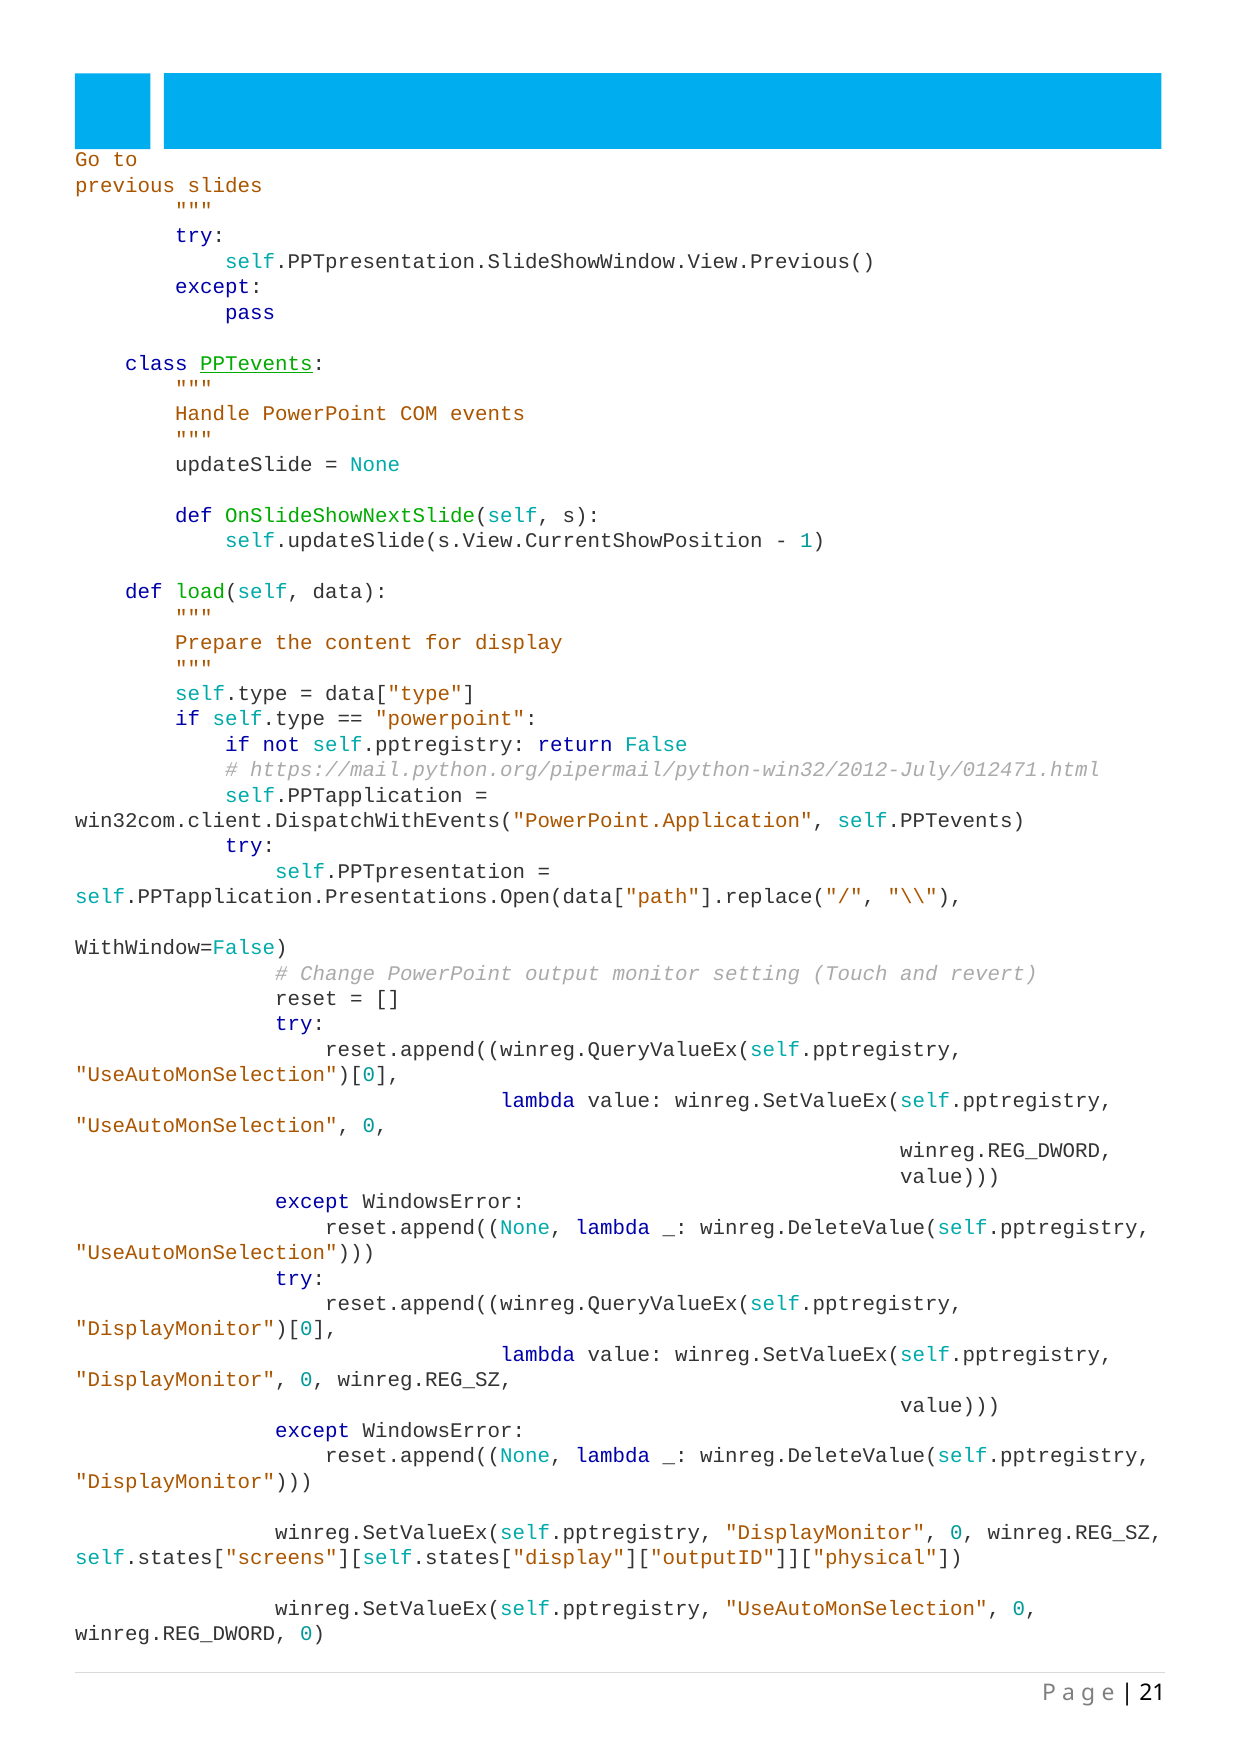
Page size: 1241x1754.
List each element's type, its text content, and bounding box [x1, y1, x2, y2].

text if self.type == "powerpoint": [75, 707, 1165, 732]
text try: [75, 224, 1165, 249]
text try: [75, 1266, 1165, 1291]
text self.PPTpresentation = self.PPTapplication.Presentations.Open(data["path"].replace("/", "\\"), [75, 859, 1165, 910]
text if not self.pptregistry: return False [75, 732, 1165, 757]
text WithWindow=False) [75, 910, 1165, 961]
text winreg.SetValueEx(self.pptregistry, "DisplayMonitor", 0, winreg.REG_SZ, self.states["screens"][self.states["display"]["outputID"]]["physical"]) [75, 1520, 1165, 1571]
text # Change PowerPoint output monitor setting (Touch and revert) [75, 961, 1165, 986]
text updateSlide = None [75, 452, 1165, 478]
text lambda value: winreg.SetValueEx(self.pptregistry, "UseAutoMonSelection", 0, [75, 1088, 1165, 1139]
text except WindowsError: [75, 1189, 1165, 1215]
text self.type = data["type"] [75, 681, 1165, 707]
text def load(self, data): [75, 579, 1165, 605]
text """ [75, 376, 1165, 402]
text Go to previous slides [75, 105, 1165, 198]
text self.PPTapplication = win32com.client.DispatchWithEvents("PowerPoint.Application", self.PPTevents) [75, 783, 1165, 834]
text try: [75, 834, 1165, 859]
text reset.append((None, lambda _: winreg.DeleteValue(self.pptregistry, "UseAutoMonSelection"))) [75, 1215, 1165, 1266]
text value))) [75, 1393, 1165, 1418]
text """ [75, 605, 1165, 630]
text Prepare the content for display [75, 630, 1165, 656]
text reset.append((winreg.QueryValueEx(self.pptregistry, "DisplayMonitor")[0], [75, 1291, 1165, 1342]
text lambda value: winreg.SetValueEx(self.pptregistry, "DisplayMonitor", 0, winreg.REG_SZ, [75, 1342, 1165, 1393]
text """ [75, 656, 1165, 681]
text self.PPTpresentation.SlideShowWindow.View.Previous() [75, 249, 1165, 274]
text """ [75, 198, 1165, 224]
text except: [75, 274, 1165, 300]
text reset.append((None, lambda _: winreg.DeleteValue(self.pptregistry, "DisplayMonitor"))) [75, 1444, 1165, 1494]
text except WindowsError: [75, 1418, 1165, 1444]
text winreg.REG_DWORD, [75, 1139, 1165, 1164]
text winreg.SetValueEx(self.pptregistry, "UseAutoMonSelection", 0, winreg.REG_DWORD, 0) [75, 1596, 1165, 1647]
text pass [75, 300, 1165, 325]
text class PPTevents: [75, 351, 1165, 376]
text reset = [] [75, 986, 1165, 1012]
text def OnSlideShowNextSlide(self, s): [75, 503, 1165, 529]
text try: [75, 1012, 1165, 1037]
text value))) [75, 1164, 1165, 1189]
text Handle PowerPoint COM events [75, 402, 1165, 427]
text # https://mail.python.org/pipermail/python-win32/2012-July/012471.html [75, 757, 1165, 783]
text """ [75, 427, 1165, 452]
text self.updateSlide(s.View.CurrentShowPosition - 1) [75, 529, 1165, 554]
text reset.append((winreg.QueryValueEx(self.pptregistry, "UseAutoMonSelection")[0], [75, 1037, 1165, 1088]
